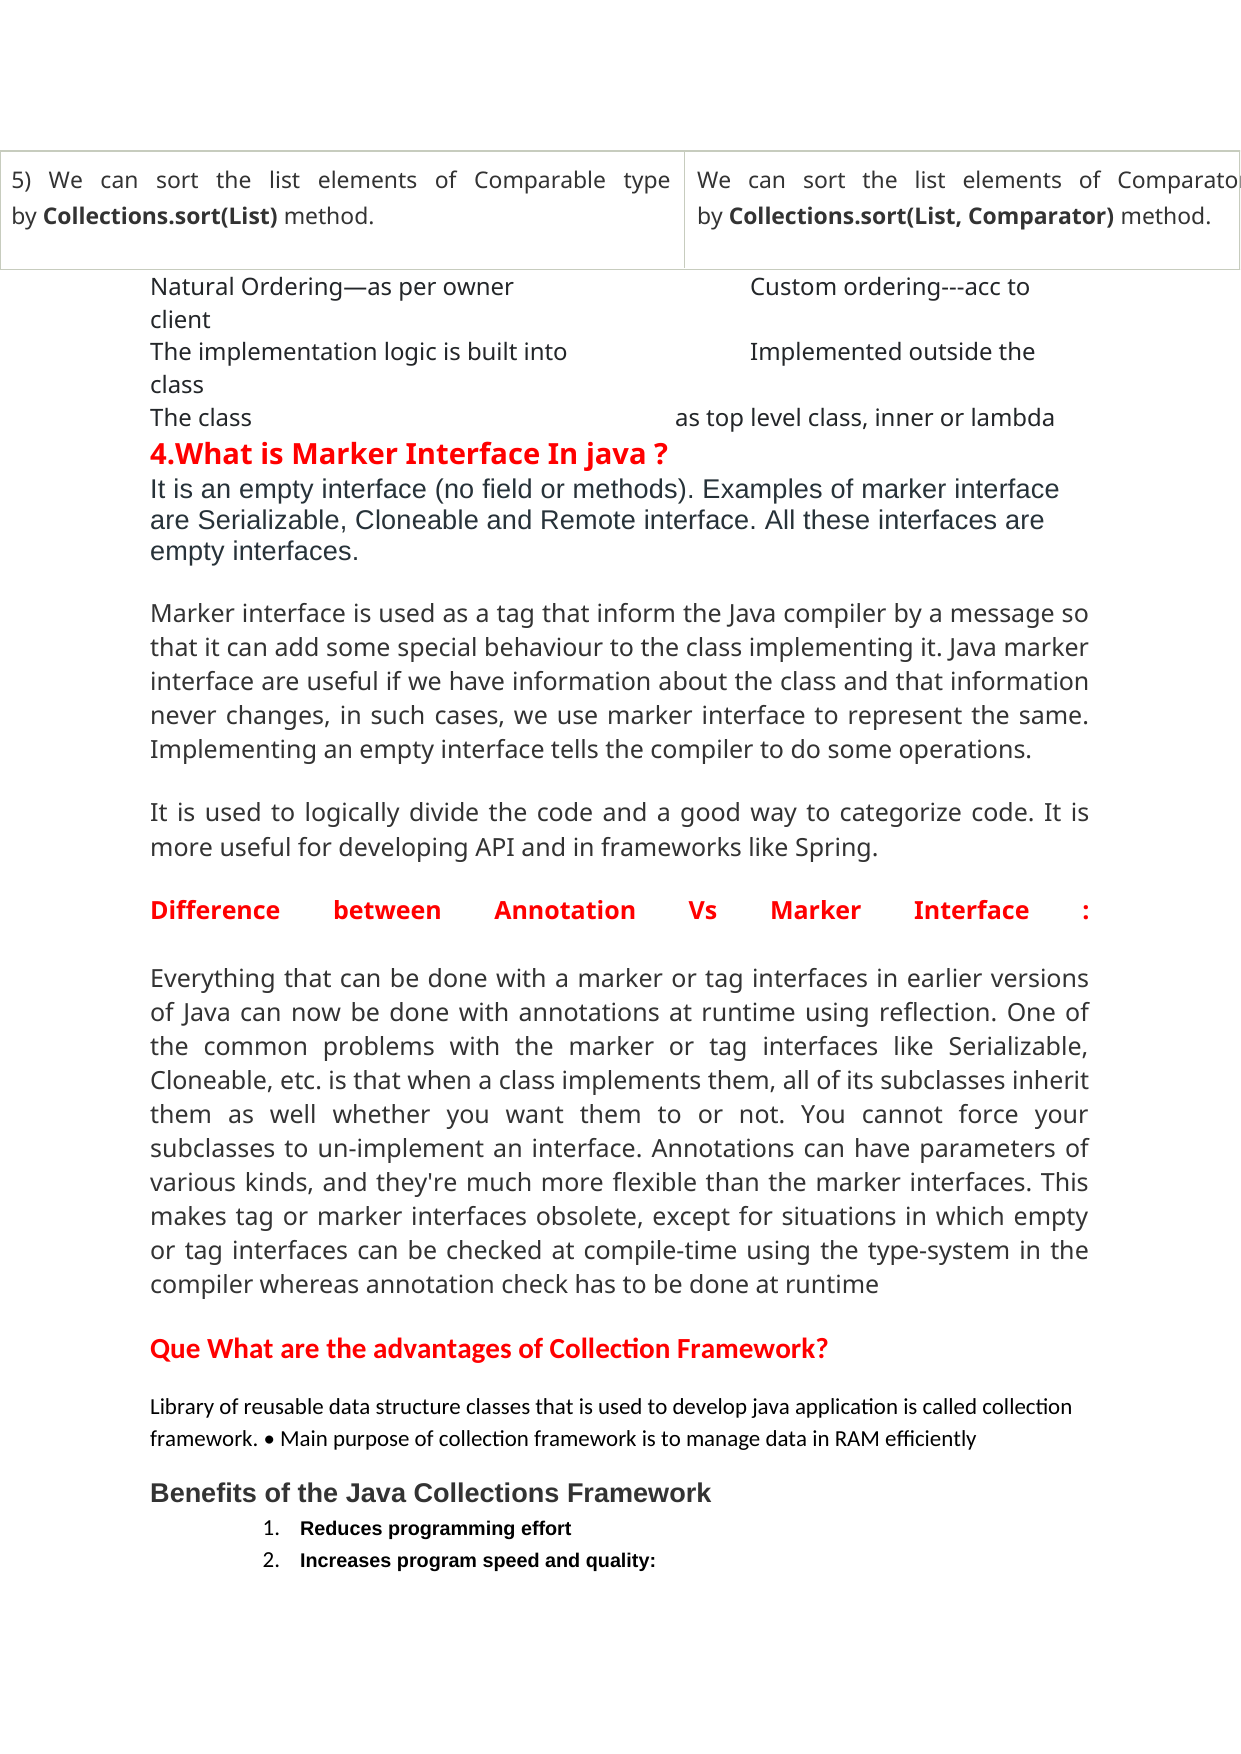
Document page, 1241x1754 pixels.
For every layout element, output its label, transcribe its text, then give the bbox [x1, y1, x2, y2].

table_cell We can sort the list elements of Comparator type by Collections.sort(List, Comparator) method. [685, 152, 1239, 268]
text The implementation logic is built into Implemented outside the class [150, 335, 1090, 400]
subtitle Benefits of the Java Collections Framework [150, 1477, 1090, 1508]
text Difference between Annotation Vs Marker Interface : Everything that can be done with a marker or tag interfaces in earlier versions of Java can now be done with annotations at runtime using reflection. One of the common problems with the marker or tag interfaces like Serializable, Cloneable, etc. is that when a class implements them, all of its subclasses inherit them as well whether you want them to or not. You cannot force your subclasses to un-implement an interface. Annotations can have parameters of various kinds, and they're much more flexible than the marker interfaces. This makes tag or marker interfaces obsolete, except for situations in which empty or tag interfaces can be checked at compile-time using the type-system in the compiler whereas annotation check has to be done at runtime [150, 892, 1090, 1301]
text Library of reusable data structure classes that is used to develop java application is called collection framework. • Main purpose of collection framework is to manage data in RAM efficiently [150, 1392, 1090, 1452]
text 4.What is Marker Interface In java ? [150, 433, 1090, 473]
text It is used to logically divide the code and a good way to categorize code. It is more useful for developing API and in frameworks like Spring. [150, 795, 1090, 863]
text Marker interface is used as a tag that inform the Java compiler by a message so that it can add some special behaviour to the class implementing it. Java marker interface are useful if we have information about the class and that information never changes, in such cases, we use marker interface to represent the same. Implementing an empty interface tells the compiler to do some operations. [150, 596, 1090, 766]
text Que What are the advantages of Collection Framework? [150, 1330, 1090, 1366]
list Reduces programming effort [262, 1513, 1090, 1541]
table_cell 5) We can sort the list elements of Comparable type by Collections.sort(List) method. [1, 152, 684, 268]
text Natural Ordering—as per owner Custom ordering---acc to client [150, 270, 1090, 335]
text The class as top level class, inner or lambda [150, 400, 1090, 433]
text It is an empty interface (no field or methods). Examples of marker interface are Serializable, Cloneable and Remote interface. All these interfaces are empty interfaces. [367, 473, 1090, 566]
list Increases program speed and quality: [262, 1545, 1090, 1573]
